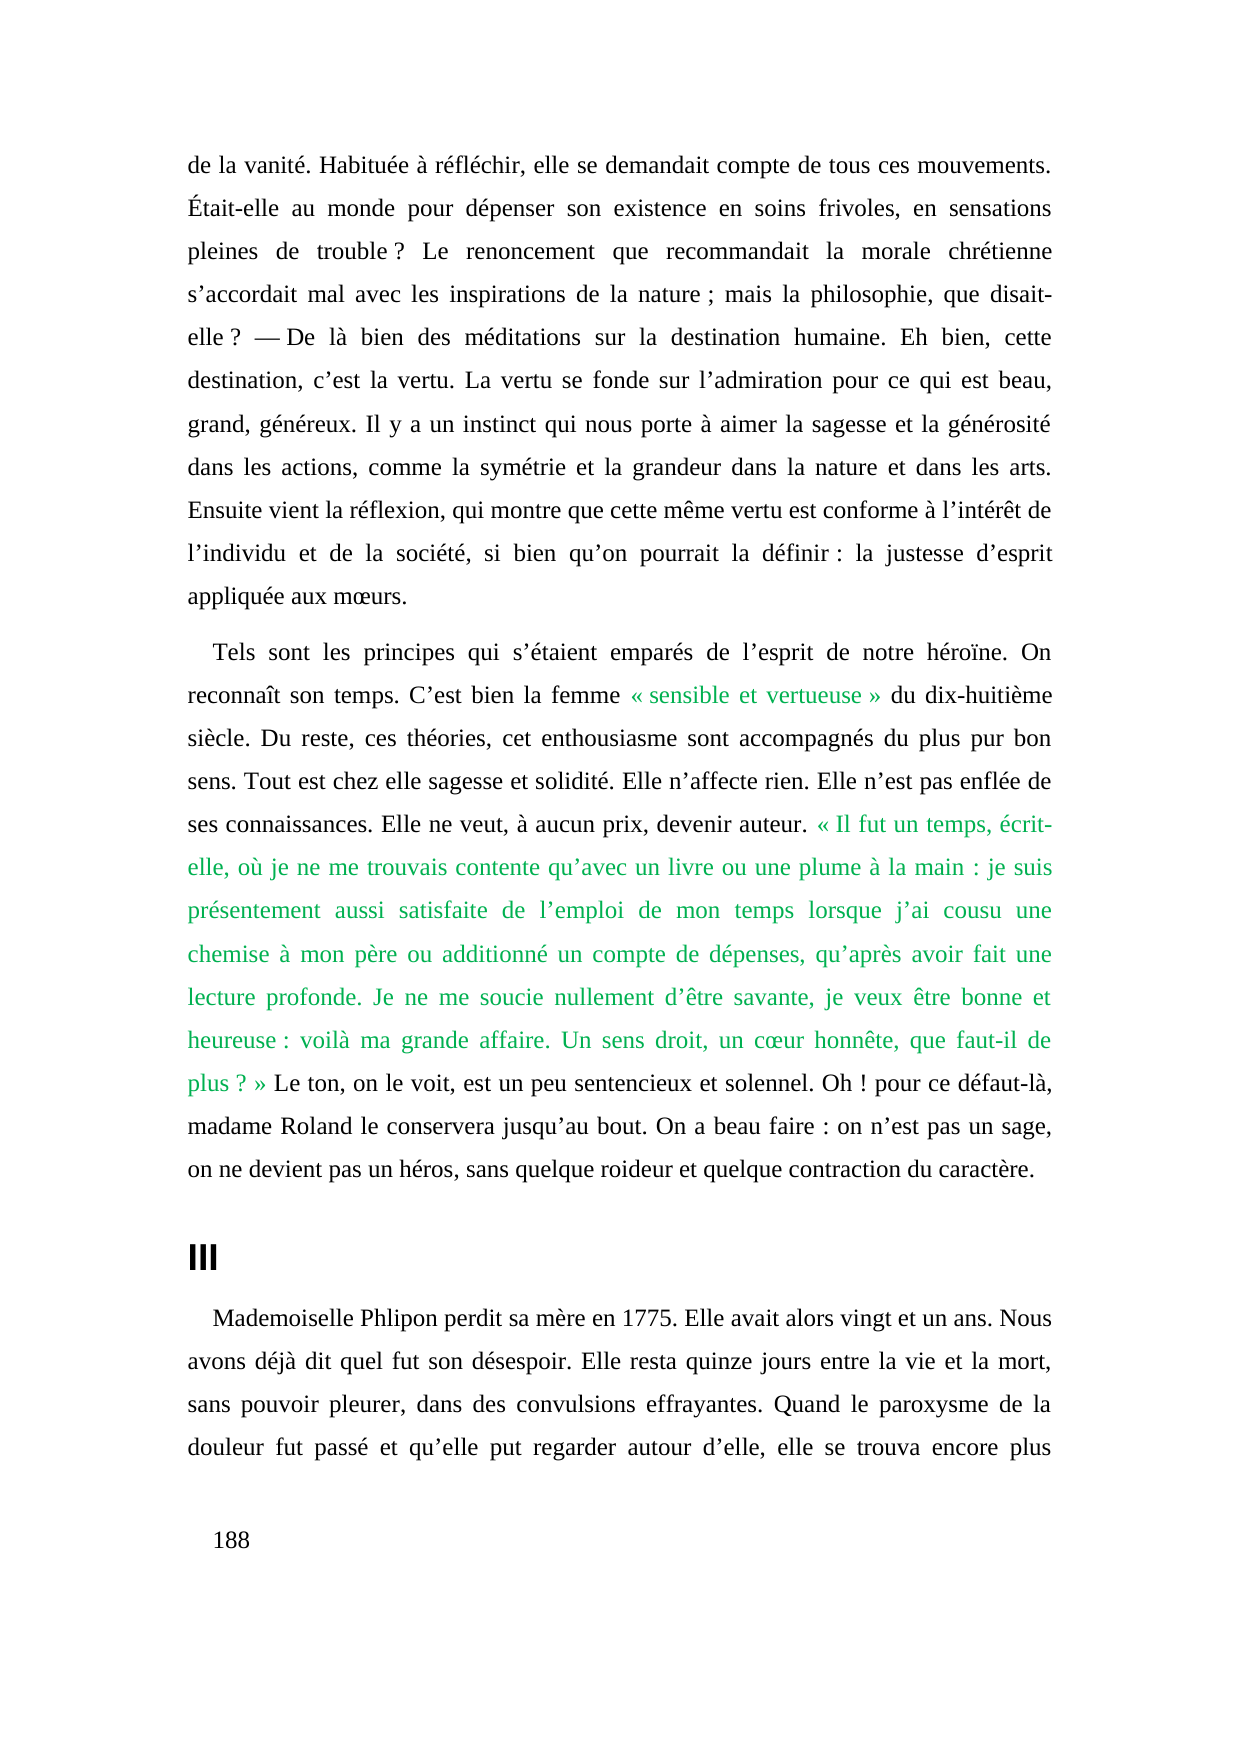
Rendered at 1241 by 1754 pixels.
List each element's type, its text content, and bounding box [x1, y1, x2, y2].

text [187, 1303, 1053, 1461]
subtitle III [187, 1235, 1053, 1278]
text Tels sont les principes qui s’étaient emparés de l’esprit de notre héroïne. On reconnaît son temps. C’est bien la femme « sensible et vertueuse » du dix-huitième siècle. Du reste, ces théories, cet enthousiasme sont accompagnés du plus pur bon sens. Tout est chez elle sagesse et solidité. Elle n’affecte rien. Elle n’est pas enflée de ses connaissances. Elle ne veut, à aucun prix, devenir auteur. « Il fut un temps, écrit-elle, où je ne me trouvais contente qu’avec un livre ou une plume à la main : je suis présentement aussi satisfaite de l’emploi de mon temps lorsque j’ai cousu une chemise à mon père ou additionné un compte de dépenses, qu’après avoir fait une lecture profonde. Je ne me soucie nullement d’être savante, je veux être bonne et heureuse : voilà ma grande affaire. Un sens droit, un cœur honnête, que faut-il de plus ? » Le ton, on le voit, est un peu sentencieux et solennel. Oh ! pour ce défaut-là, madame Roland le conservera jusqu’au bout. On a beau faire : on n’est pas un sage, on ne devient pas un héros, sans quelque roideur et quelque contraction du caractère. [187, 637, 1053, 1183]
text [187, 150, 1053, 610]
